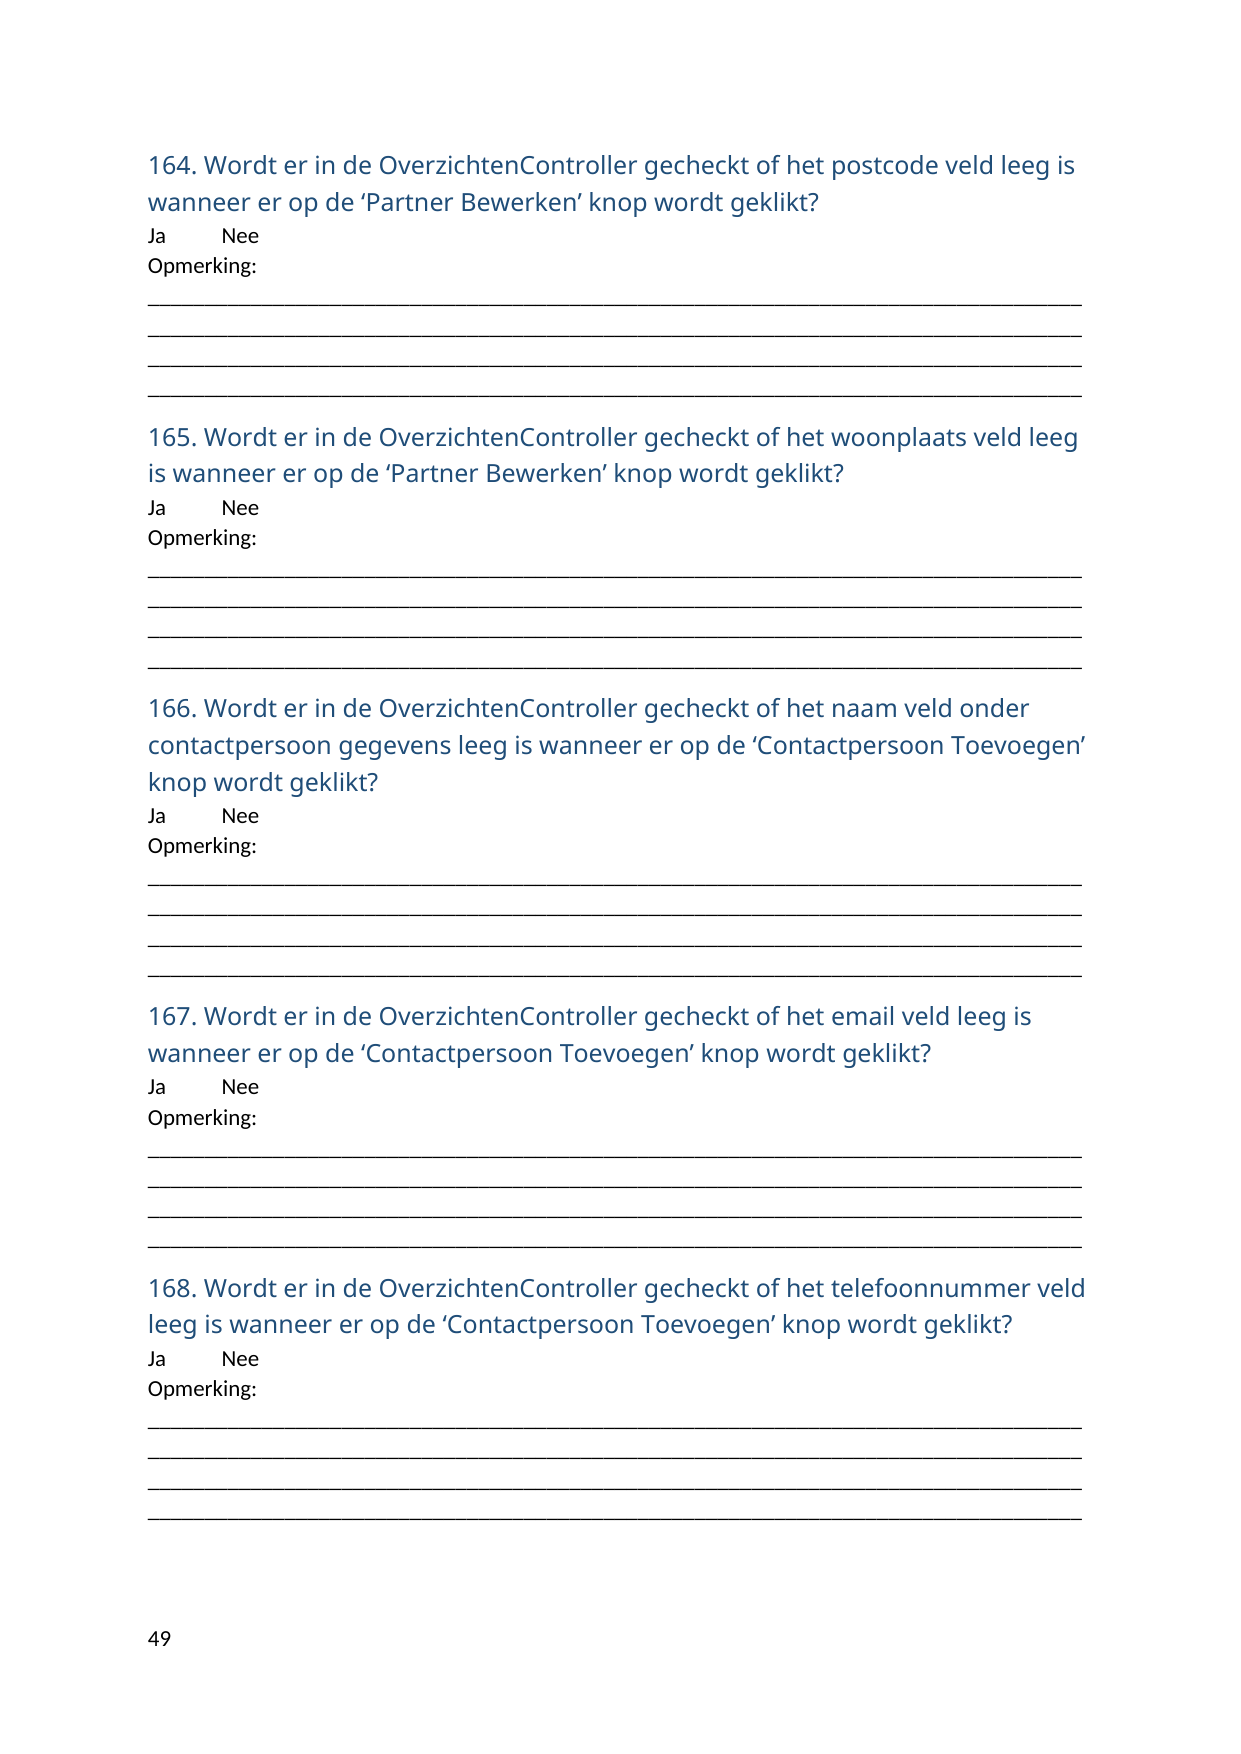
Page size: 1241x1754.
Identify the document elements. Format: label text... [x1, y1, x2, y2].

subtitle 165. Wordt er in de OverzichtenController gecheckt of het woonplaats veld leeg is wanneer er op de ‘Partner Bewerken’ knop wordt geklikt? [148, 419, 1092, 490]
subtitle 166. Wordt er in de OverzichtenController gecheckt of het naam veld onder contactpersoon gegevens leeg is wanneer er op de ‘Contactpersoon Toevoegen’ knop wordt geklikt? [148, 691, 1092, 798]
subtitle 168. Wordt er in de OverzichtenController gecheckt of het telefoonnummer veld leeg is wanneer er op de ‘Contactpersoon Toevoegen’ knop wordt geklikt? [148, 1270, 1092, 1341]
subtitle 164. Wordt er in de OverzichtenController gecheckt of het postcode veld leeg is wanneer er op de ‘Partner Bewerken’ knop wordt geklikt? [148, 148, 1092, 218]
subtitle 167. Wordt er in de OverzichtenController gecheckt of het email veld leeg is wanneer er op de ‘Contactpersoon Toevoegen’ knop wordt geklikt? [148, 999, 1092, 1070]
